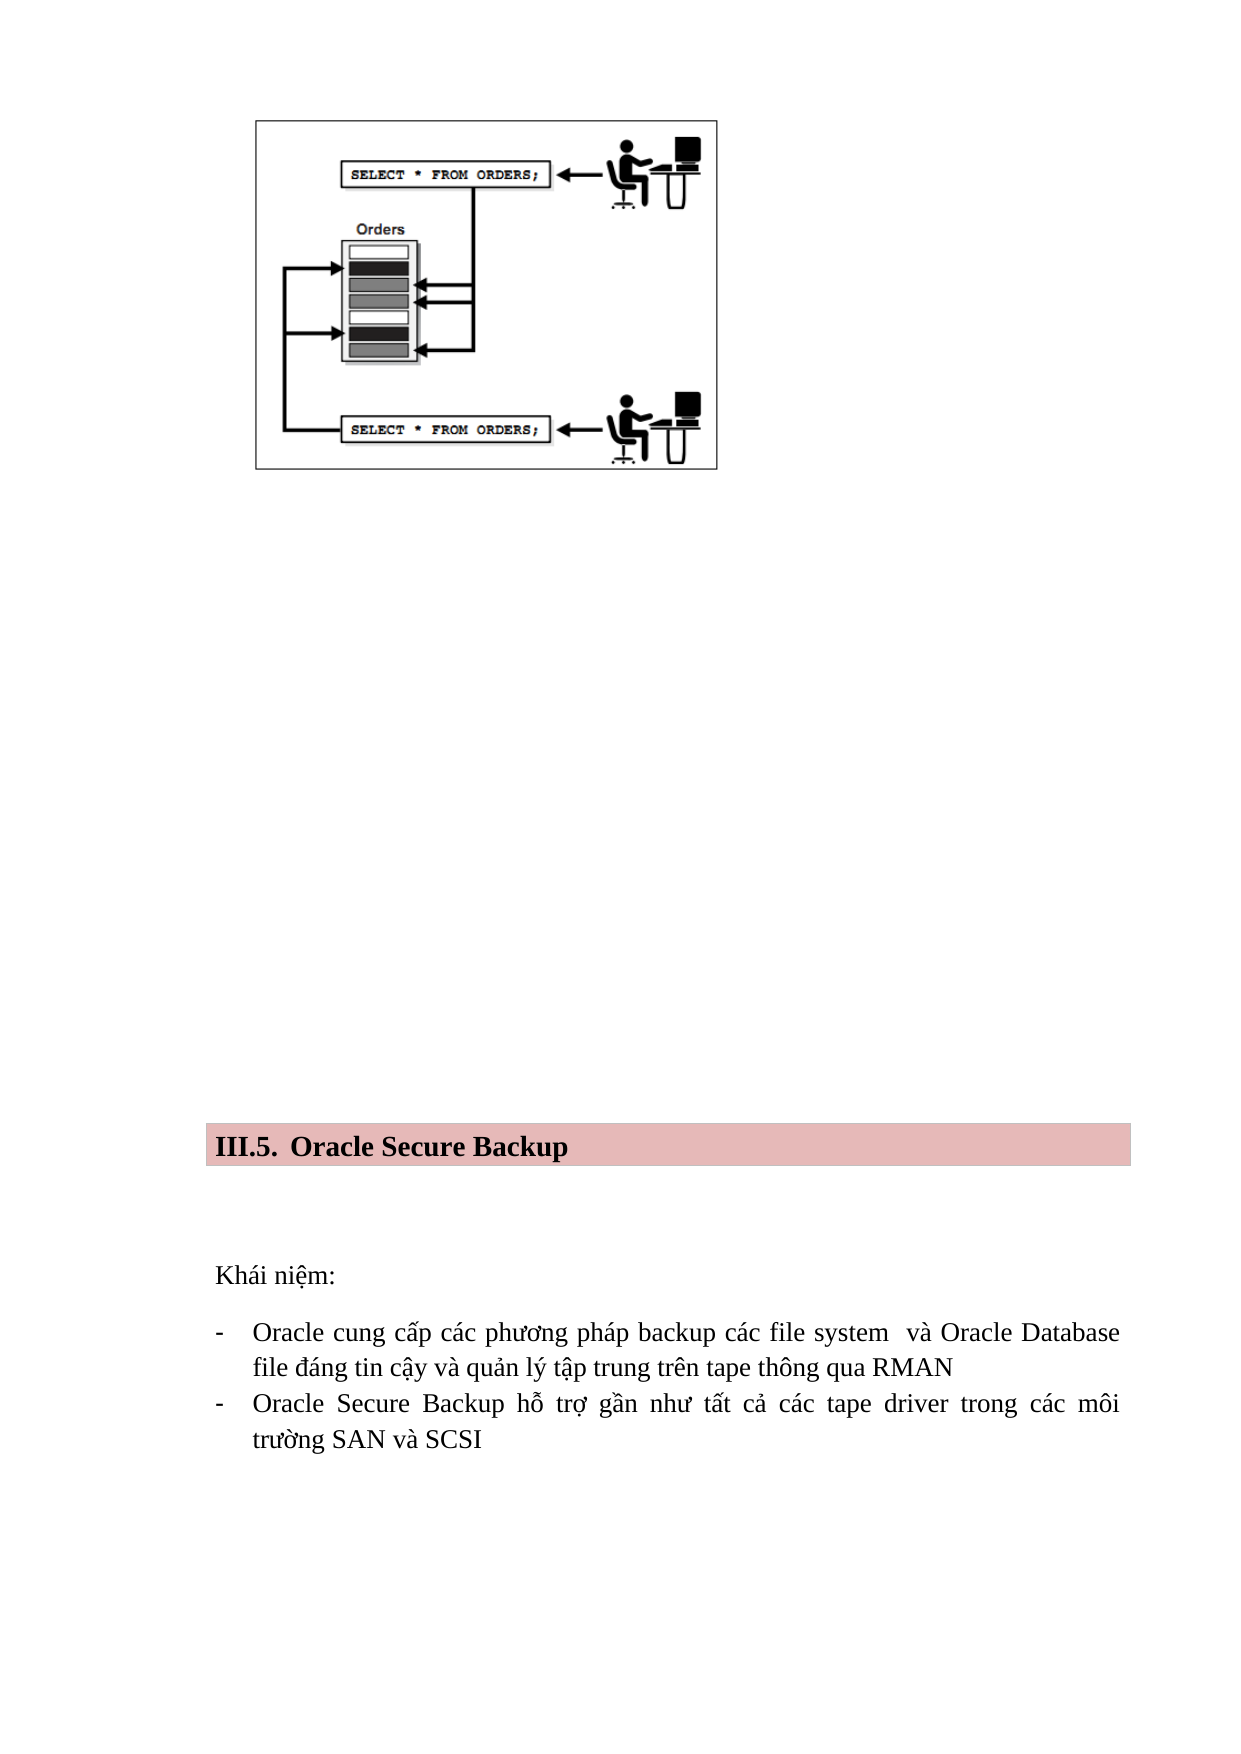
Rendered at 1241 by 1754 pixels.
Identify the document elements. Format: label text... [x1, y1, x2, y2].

list Oracle Secure Backup hỗ trợ gần như tất cả các tape driver trong các môi trường SAN và SCSI [215, 1387, 1122, 1454]
subtitle Oracle Secure Backup [207, 1124, 1130, 1165]
list Oracle cung cấp các phương pháp backup các file system và Oracle Database file đáng tin cậy và quản lý tập trung trên tape thông qua RMAN [215, 1316, 1122, 1382]
picture [251, 117, 723, 473]
text Khái niệm: [177, 1253, 1122, 1291]
